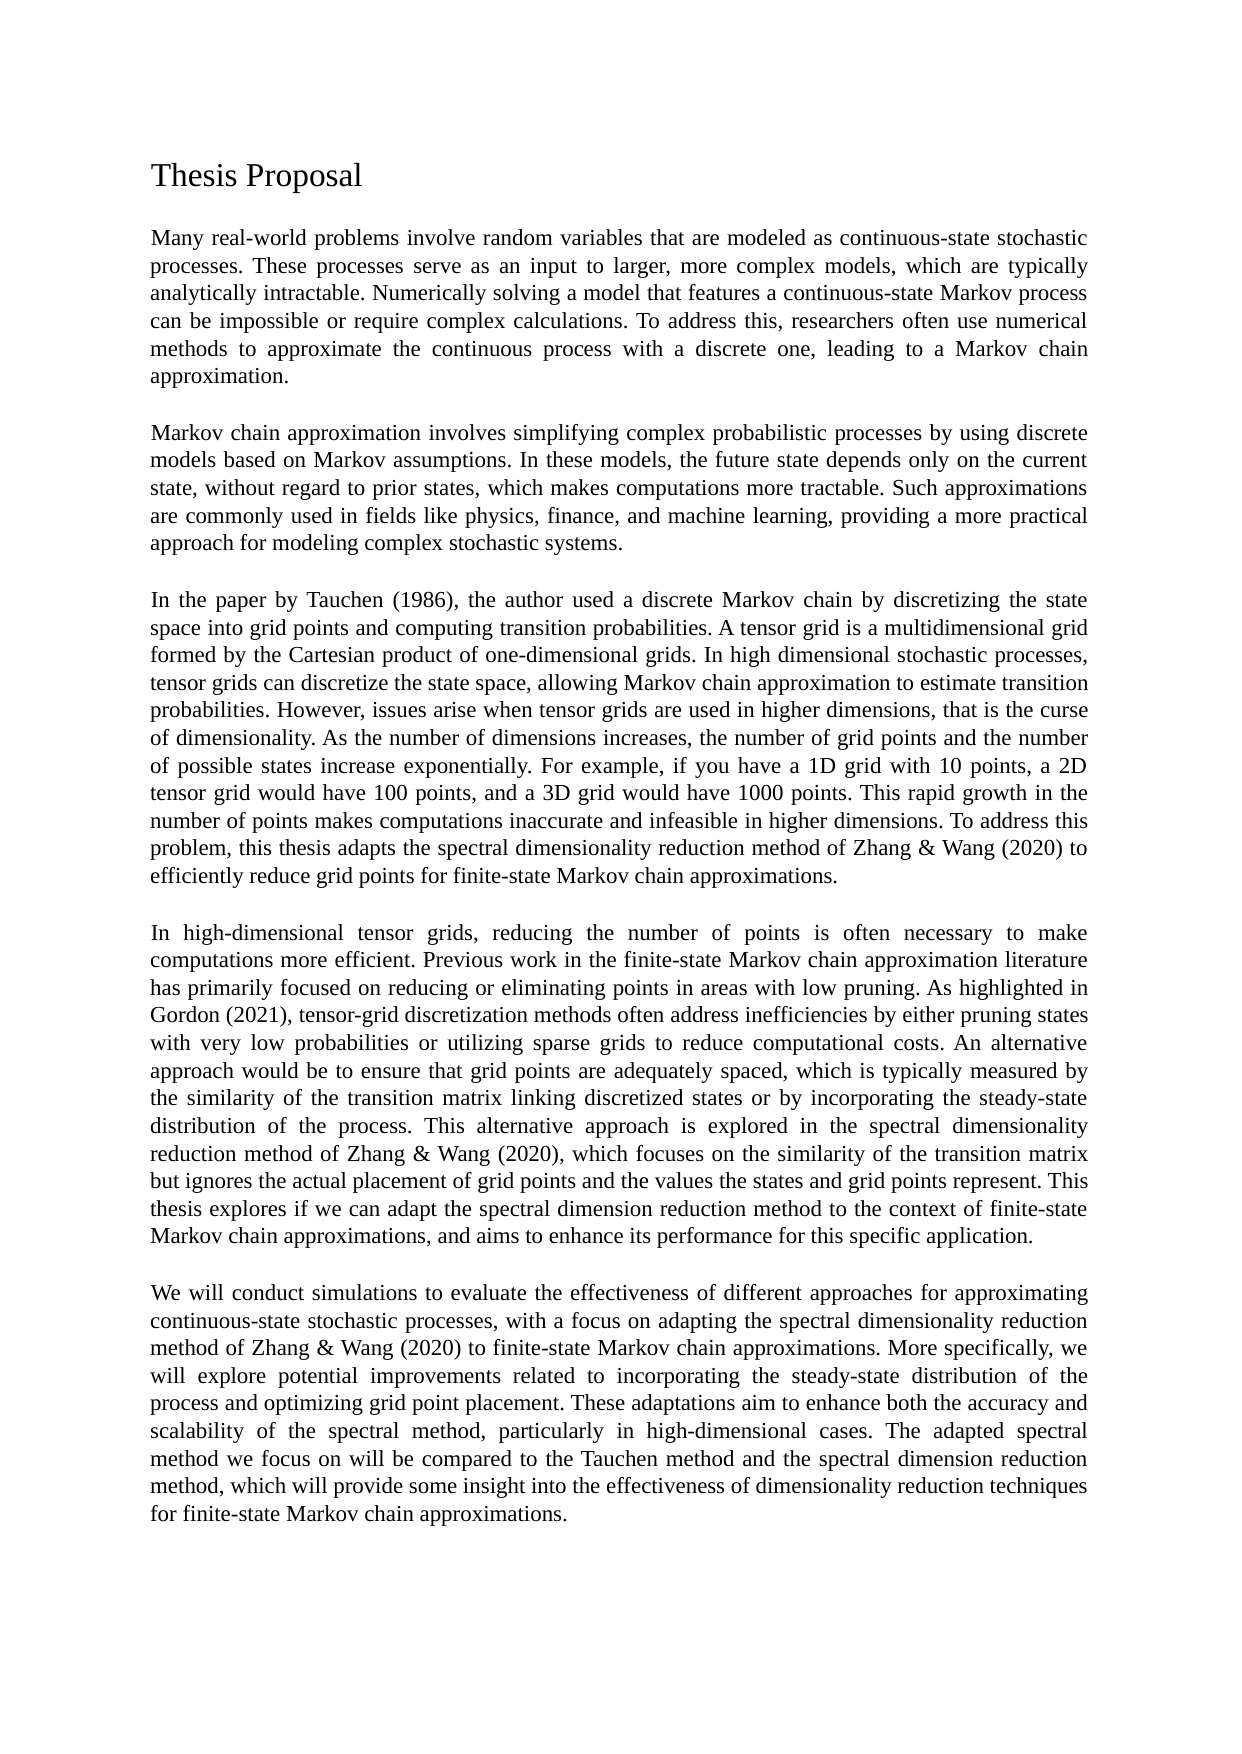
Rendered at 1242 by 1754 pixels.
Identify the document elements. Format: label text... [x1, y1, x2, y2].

text In high-dimensional tensor grids, reducing the number of points is often necessary to make computations more efficient. Previous work in the finite-state Markov chain approximation literature has primarily focused on reducing or eliminating points in areas with low pruning. As highlighted in Gordon (2021), tensor-grid discretization methods often address inefficiencies by either pruning states with very low probabilities or utilizing sparse grids to reduce computational costs. An alternative approach would be to ensure that grid points are adequately spaced, which is typically measured by the similarity of the transition matrix linking discretized states or by incorporating the steady-state distribution of the process. This alternative approach is explored in the spectral dimensionality reduction method of Zhang & Wang (2020), which focuses on the similarity of the transition matrix but ignores the actual placement of grid points and the values the states and grid points represent. This thesis explores if we can adapt the spectral dimension reduction method to the context of finite-state Markov chain approximations, and aims to enhance its performance for this specific application. [150, 919, 1089, 1249]
text Many real-world problems involve random variables that are modeled as continuous-state stochastic processes. These processes serve as an input to larger, more complex models, which are typically analytically intractable. Numerically solving a model that features a continuous-state Markov process can be impossible or require complex calculations. To address this, researchers often use numerical methods to approximate the continuous process with a discrete one, leading to a Markov chain approximation. [150, 224, 1089, 388]
text We will conduct simulations to evaluate the effectiveness of different approaches for approximating continuous-state stochastic processes, with a focus on adapting the spectral dimensionality reduction method of Zhang & Wang (2020) to finite-state Markov chain approximations. More specifically, we will explore potential improvements related to incorporating the steady-state distribution of the process and optimizing grid point placement. These adaptations aim to enhance both the accuracy and scalability of the spectral method, particularly in high-dimensional cases. The adapted spectral method we focus on will be compared to the Tauchen method and the spectral dimension reduction method, which will provide some insight into the effectiveness of dimensionality reduction techniques for finite-state Markov chain approximations. [150, 1279, 1089, 1526]
text In the paper by Tauchen (1986), the author used a discrete Markov chain by discretizing the state space into grid points and computing transition probabilities. A tensor grid is a multidimensional grid formed by the Cartesian product of one-dimensional grids. In high dimensional stochastic processes, tensor grids can discretize the state space, allowing Markov chain approximation to estimate transition probabilities. However, issues arise when tensor grids are used in higher dimensions, that is the curse of dimensionality. As the number of dimensions increases, the number of grid points and the number of possible states increase exponentially. For example, if you have a 1D grid with 10 points, a 2D tensor grid would have 100 points, and a 3D grid would have 1000 points. This rapid growth in the number of points makes computations inaccurate and infeasible in higher dimensions. To address this problem, this thesis adapts the spectral dimensionality reduction method of Zhang & Wang (2020) to efficiently reduce grid points for finite-state Markov chain approximations. [150, 586, 1089, 888]
text Thesis Proposal [150, 155, 1089, 193]
text Markov chain approximation involves simplifying complex probabilistic processes by using discrete models based on Markov assumptions. In these models, the future state depends only on the current state, without regard to prior states, which makes computations more tractable. Such approximations are commonly used in fields like physics, finance, and machine learning, providing a more practical approach for modeling complex stochastic systems. [150, 419, 1089, 556]
